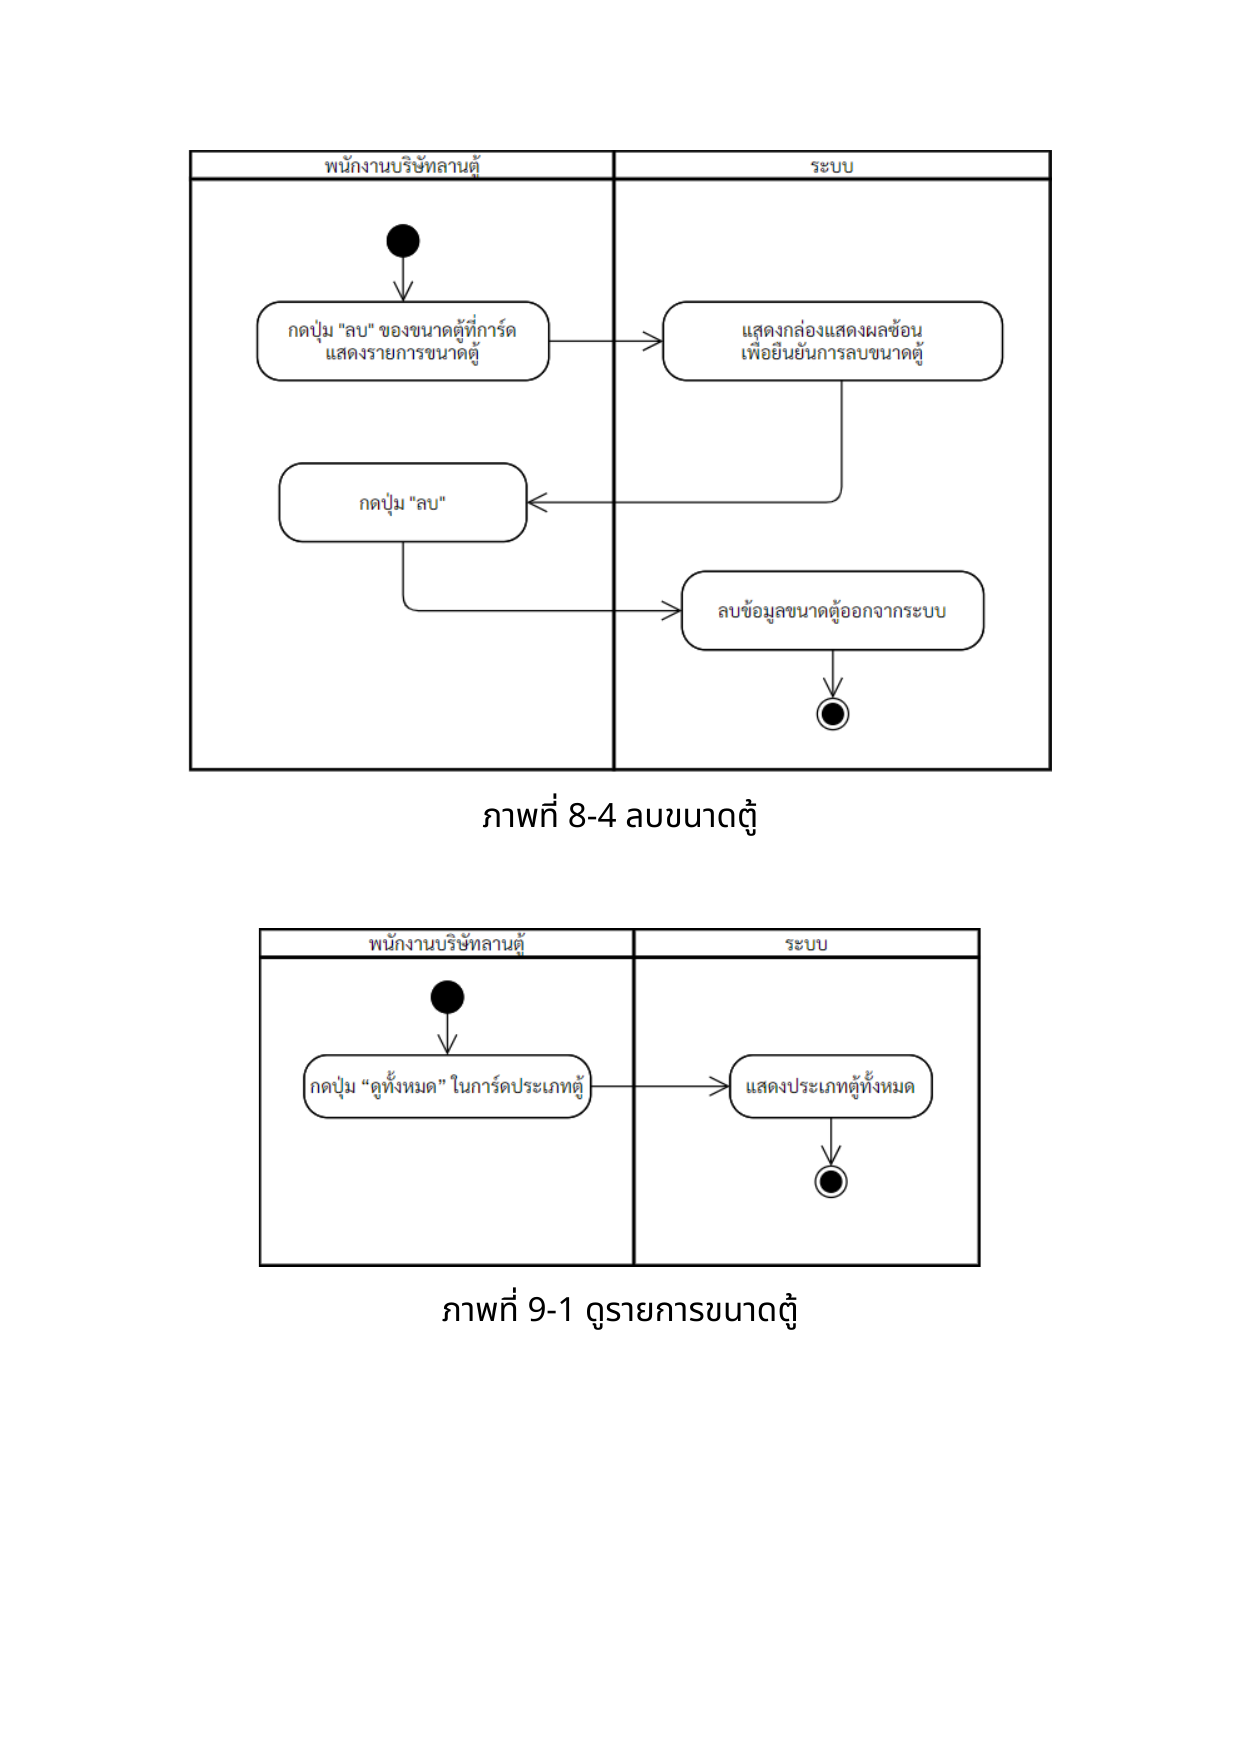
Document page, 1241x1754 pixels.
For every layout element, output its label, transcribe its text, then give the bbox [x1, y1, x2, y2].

text ภาพที่ 8-4 ลบขนาดตู้ [150, 791, 1090, 842]
picture [258, 928, 982, 1267]
picture [188, 150, 1052, 773]
text ภาพที่ 9-1 ดูรายการขนาดตู้ [150, 1286, 1090, 1336]
